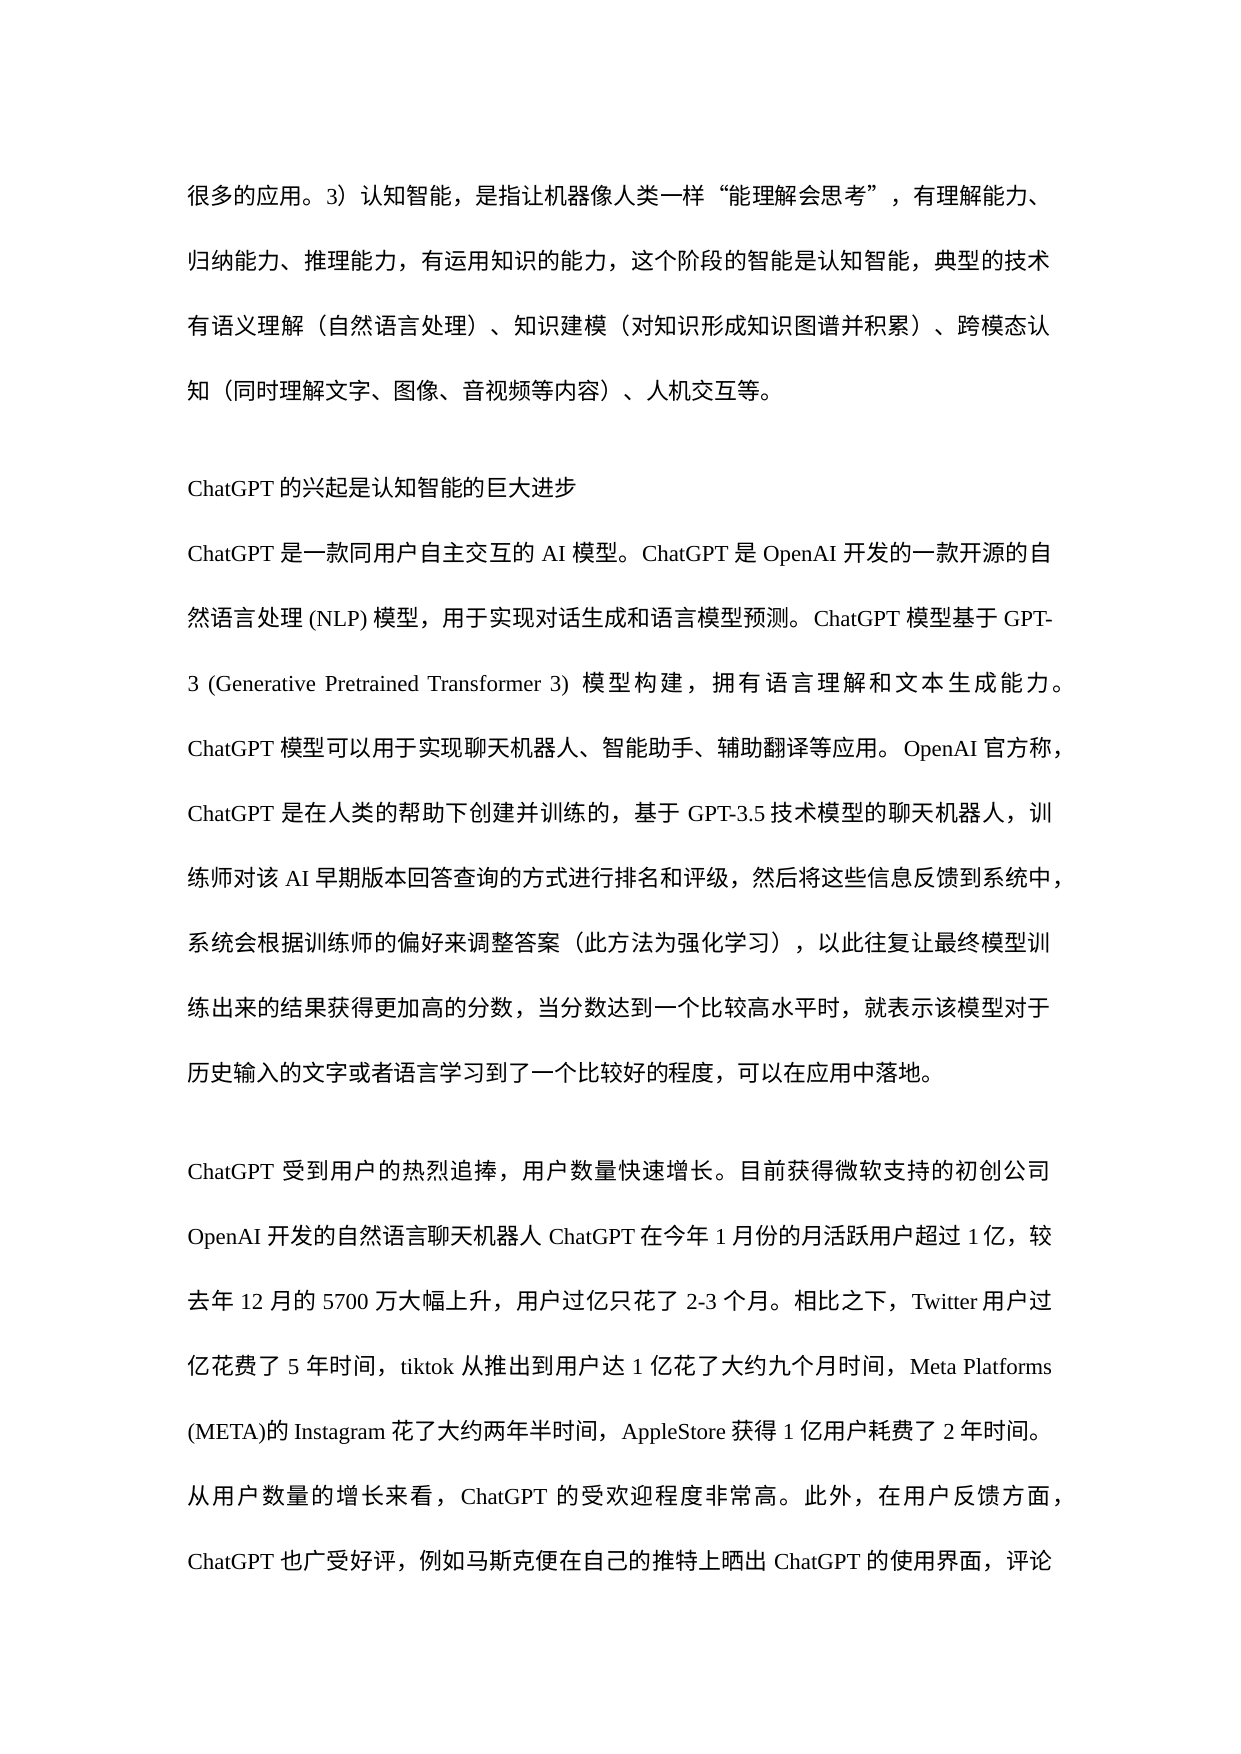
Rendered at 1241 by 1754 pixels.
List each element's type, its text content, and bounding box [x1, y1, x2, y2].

text ChatGPT 的兴起是认知智能的巨大进步 [187, 454, 1053, 519]
text ChatGPT 是一款同用户自主交互的 AI 模型。ChatGPT 是 OpenAI 开发的一款开源的自然语言处理 (NLP) 模型，用于实现对话生成和语言模型预测。ChatGPT 模型基于 GPT-3 (Generative Pretrained Transformer 3) 模型构建，拥有语言理解和文本生成能力。ChatGPT 模型可以用于实现聊天机器人、智能助手、辅助翻译等应用。OpenAI 官方称，ChatGPT 是在人类的帮助下创建并训练的，基于 GPT-3.5技术模型的聊天机器人，训练师对该 AI 早期版本回答查询的方式进行排名和评级，然后将这些信息反馈到系统中，系统会根据训练师的偏好来调整答案（此方法为强化学习），以此往复让最终模型训练出来的结果获得更加高的分数，当分数达到一个比较高水平时，就表示该模型对于历史输入的文字或者语言学习到了一个比较好的程度，可以在应用中落地。 [187, 519, 1053, 1104]
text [187, 162, 1053, 422]
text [187, 1137, 1053, 1592]
